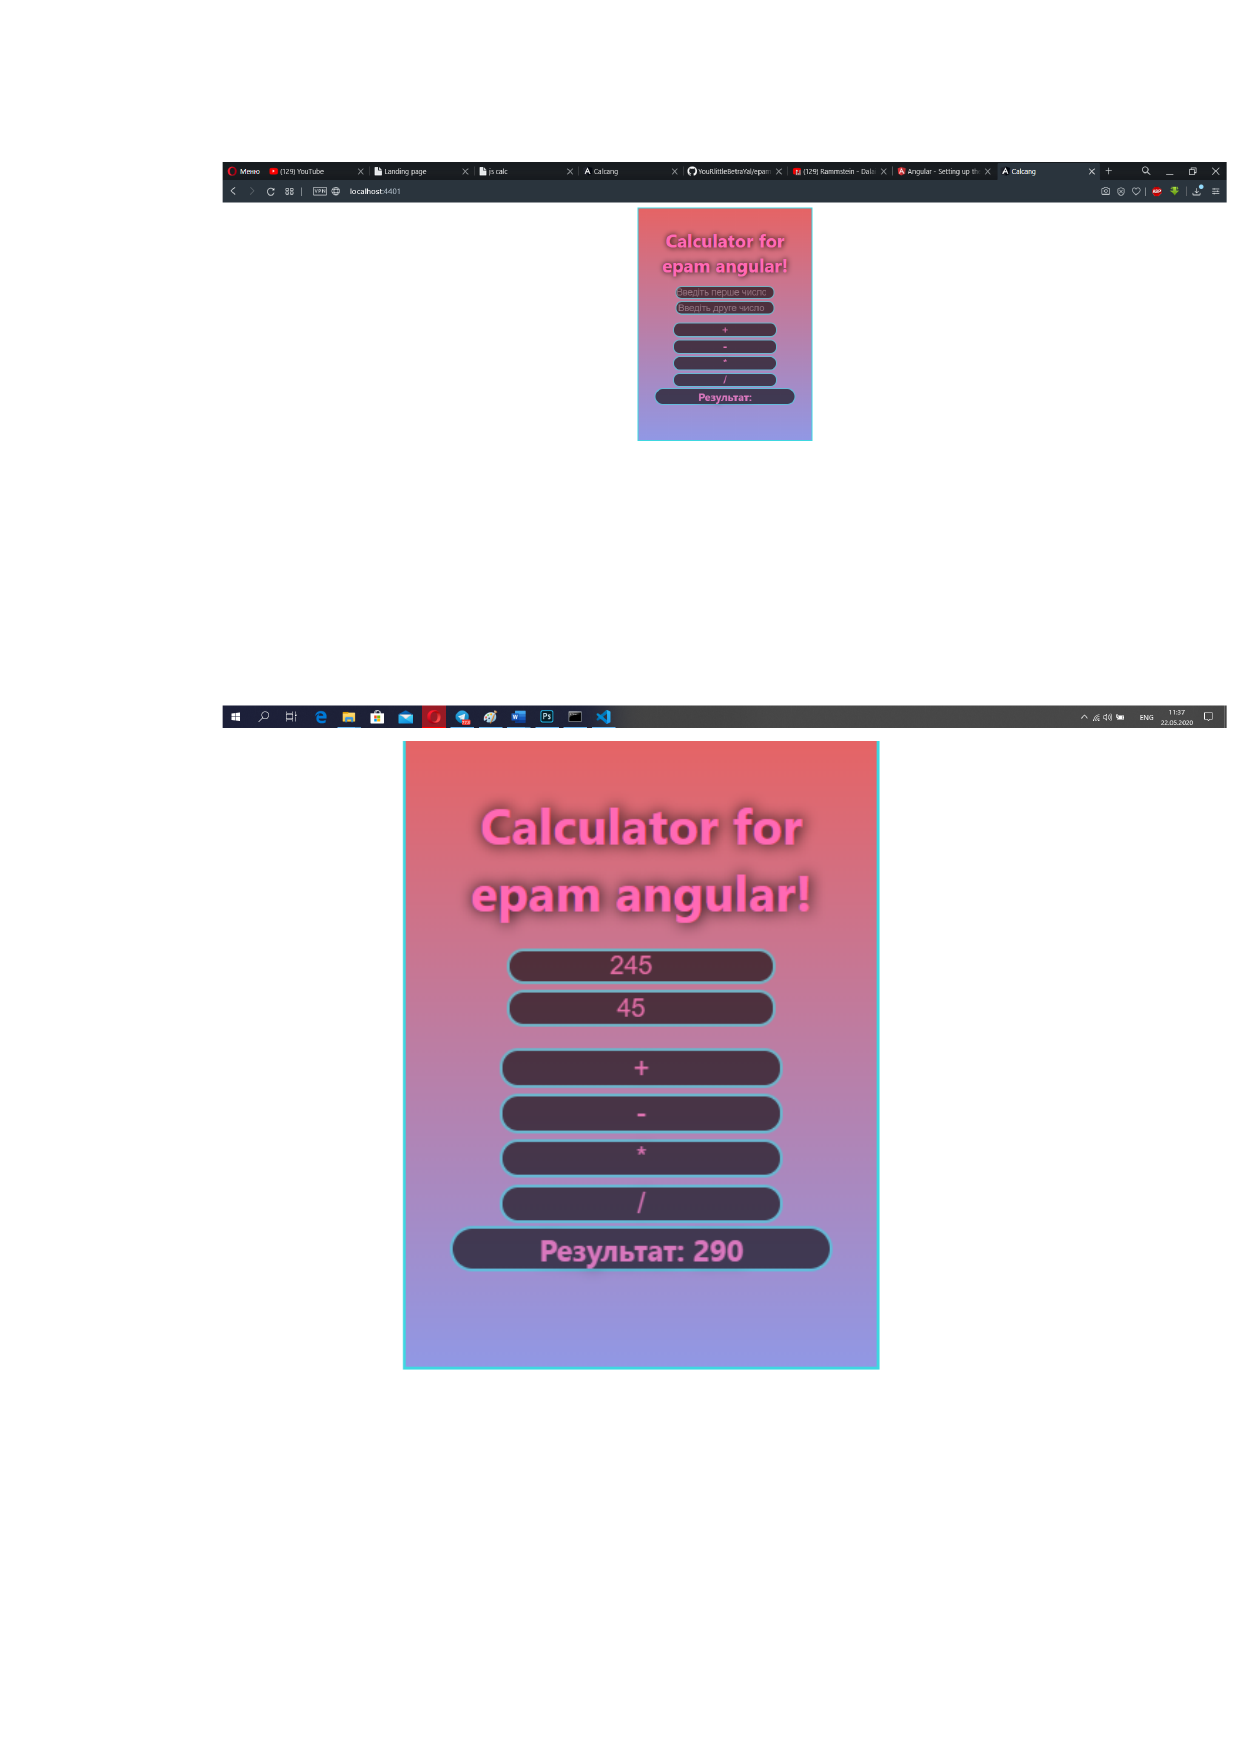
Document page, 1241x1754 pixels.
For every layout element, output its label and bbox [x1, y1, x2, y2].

picture [379, 741, 995, 1431]
picture [222, 162, 1227, 728]
